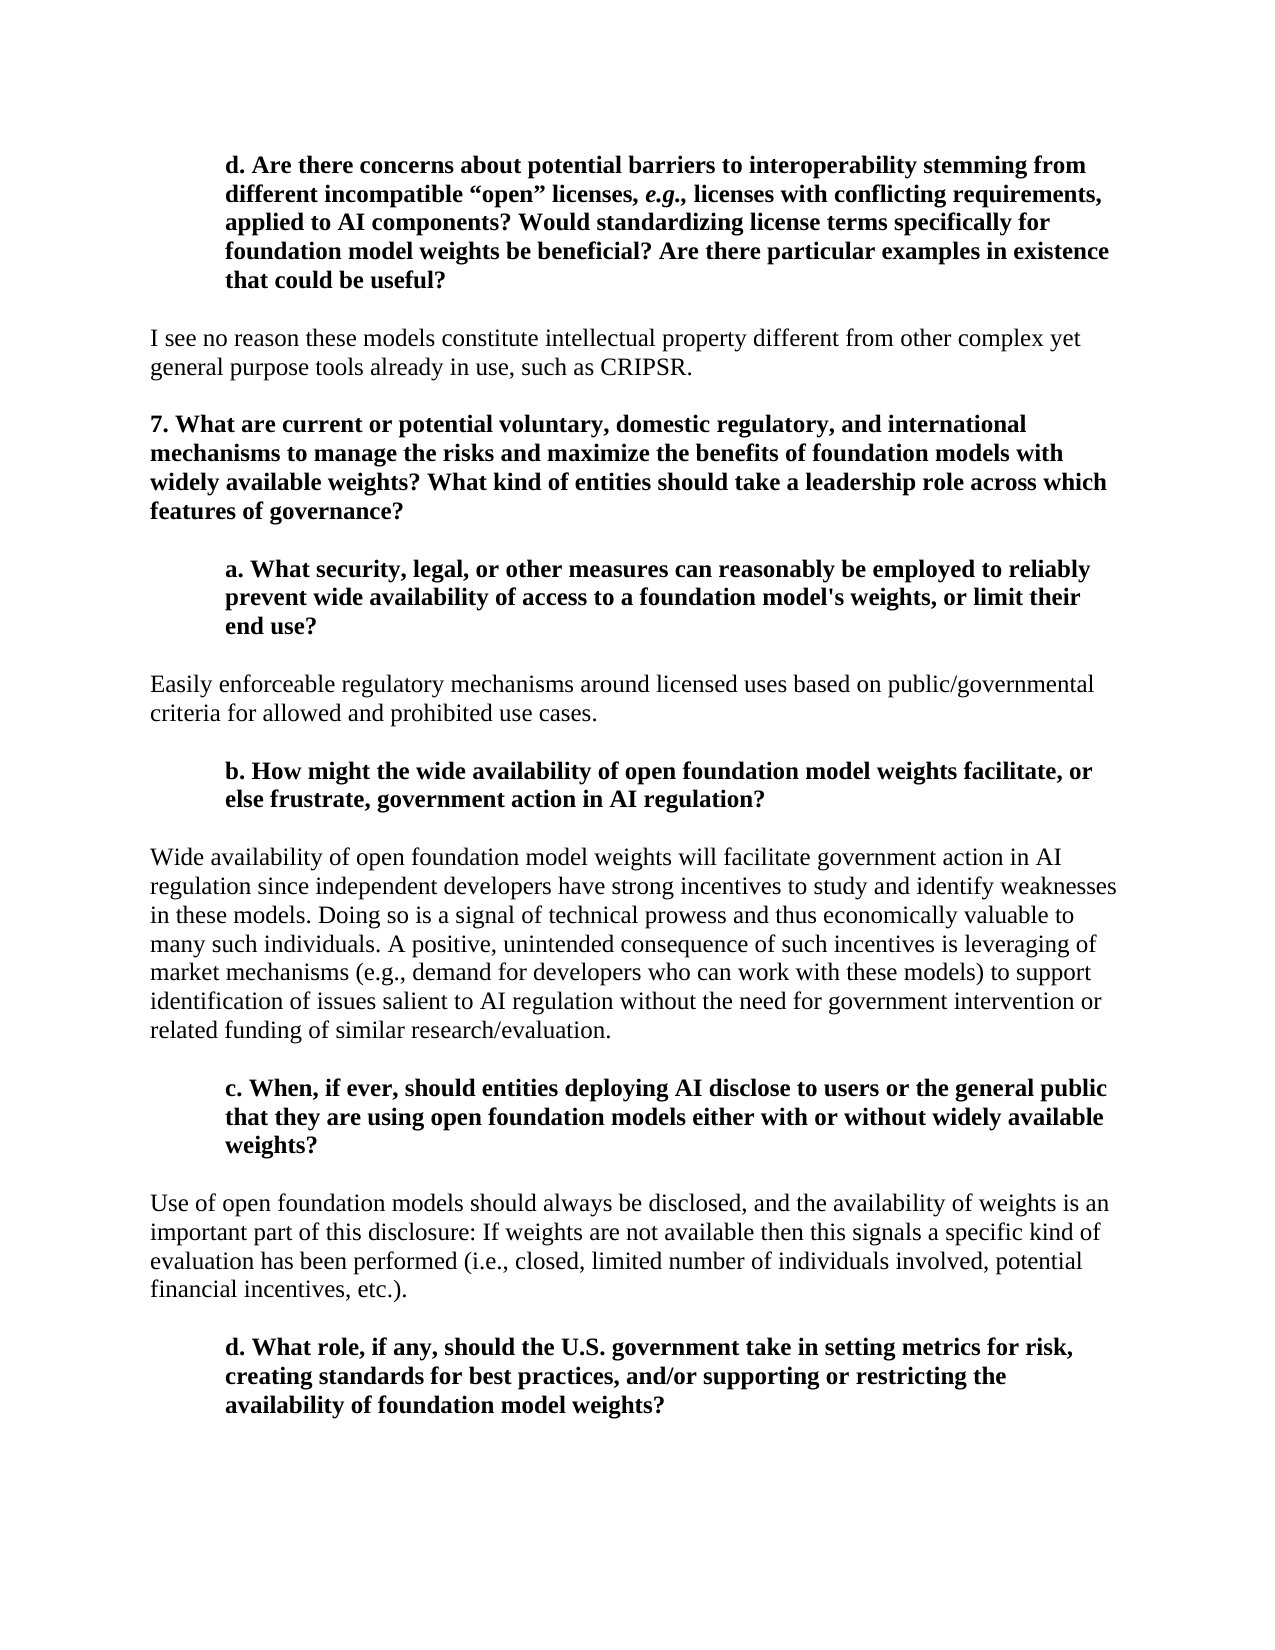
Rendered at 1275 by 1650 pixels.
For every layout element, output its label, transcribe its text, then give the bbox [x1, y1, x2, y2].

text a. What security, legal, or other measures can reasonably be employed to reliably prevent wide availability of access to a foundation model's weights, or limit their end use? [225, 554, 1125, 640]
text c. When, if ever, should entities deploying AI disclose to users or the general public that they are using open foundation models either with or without widely available weights? [225, 1073, 1125, 1159]
text I see no reason these models constitute intellectual property different from other complex yet general purpose tools already in use, such as CRIPSR. [150, 323, 1125, 380]
text 7. What are current or potential voluntary, domestic regulatory, and international mechanisms to manage the risks and maximize the benefits of foundation models with widely available weights? What kind of entities should take a leadership role across which features of governance? [150, 409, 1125, 524]
text Use of open foundation models should always be disclosed, and the availability of weights is an important part of this disclosure: If weights are not available then this signals a specific kind of evaluation has been performed (i.e., closed, limited number of individuals involved, potential financial incentives, etc.). [150, 1188, 1125, 1303]
text d. Are there concerns about potential barriers to interoperability stemming from different incompatible “open” licenses, e.g., licenses with conflicting requirements, applied to AI components? Would standardizing license terms specifically for foundation model weights be beneficial? Are there particular examples in existence that could be useful? [225, 150, 1125, 294]
text Wide availability of open foundation model weights will facilitate government action in AI regulation since independent developers have strong incentives to study and identify weaknesses in these models. Doing so is a signal of technical prowess and thus economically valuable to many such individuals. A positive, unintended consequence of such incentives is leveraging of market mechanisms (e.g., demand for developers who can work with these models) to support identification of issues salient to AI regulation without the need for government intervention or related funding of similar research/evaluation. [150, 842, 1125, 1044]
text b. How might the wide availability of open foundation model weights facilitate, or else frustrate, government action in AI regulation? [225, 756, 1125, 813]
text d. What role, if any, should the U.S. government take in setting metrics for risk, creating standards for best practices, and/or supporting or restricting the availability of foundation model weights? [225, 1332, 1125, 1419]
text Easily enforceable regulatory mechanisms around licensed uses based on public/governmental criteria for allowed and prohibited use cases. [150, 669, 1125, 727]
